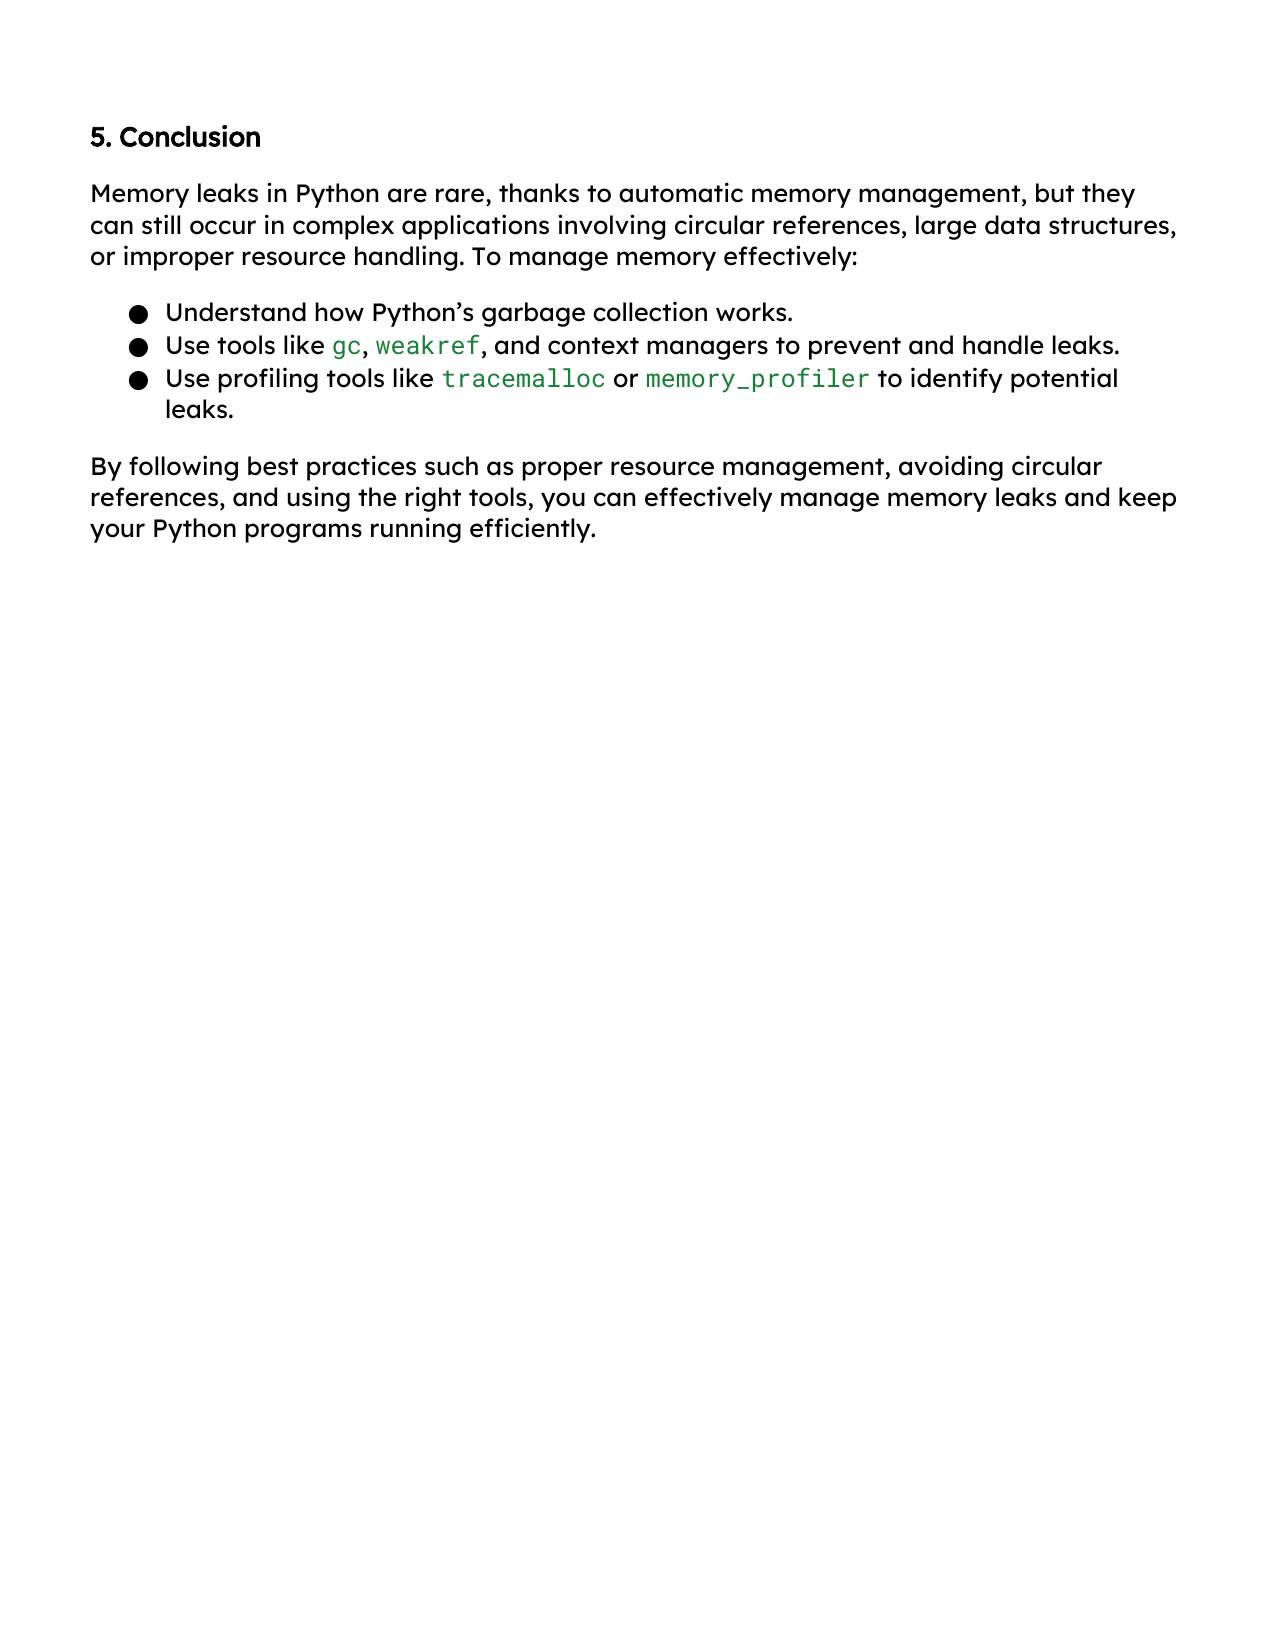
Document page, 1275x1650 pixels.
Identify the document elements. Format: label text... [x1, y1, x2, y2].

list Use profiling tools like tracemalloc or memory_profiler to identify potential leaks. [127, 361, 1185, 425]
list Understand how Python’s garbage collection works. [127, 297, 1185, 328]
text By following best practices such as proper resource management, avoiding circular references, and using the right tools, you can effectively manage memory leaks and keep your Python programs running efficiently. [90, 450, 1185, 544]
text Memory leaks in Python are rare, thanks to automatic memory management, but they can still occur in complex applications involving circular references, large data structures, or improper resource handling. To manage memory effectively: [90, 178, 1185, 272]
subtitle 5. Conclusion [90, 119, 1185, 153]
list Use tools like gc, weakref, and context managers to prevent and handle leaks. [127, 328, 1185, 361]
